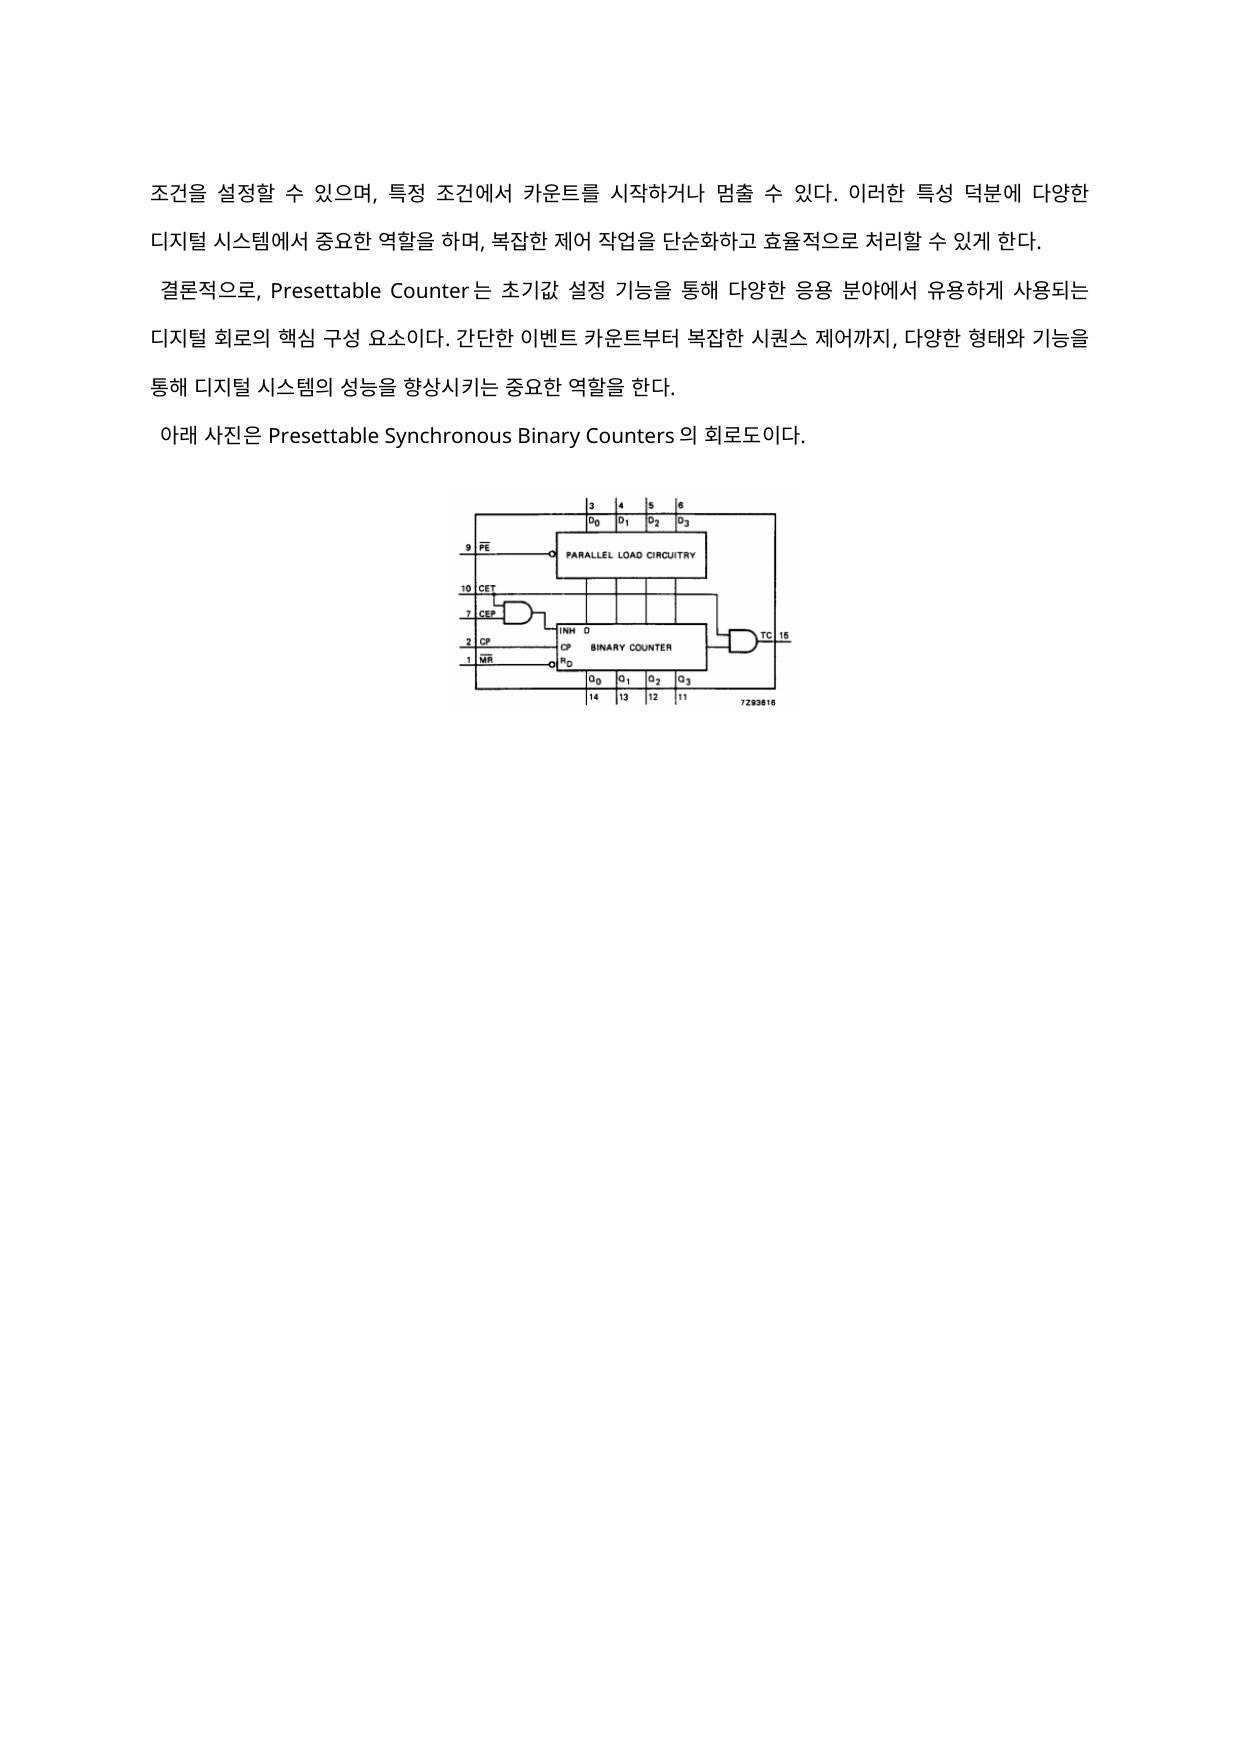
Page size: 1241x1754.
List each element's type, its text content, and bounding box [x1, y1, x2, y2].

picture [439, 467, 812, 741]
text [150, 177, 1090, 256]
text 아래 사진은 Presettable Synchronous Binary Counters의 회로도이다. [150, 419, 1090, 450]
text 결론적으로, Presettable Counter는 초기값 설정 기능을 통해 다양한 응용 분야에서 유용하게 사용되는 디지털 회로의 핵심 구성 요소이다. 간단한 이벤트 카운트부터 복잡한 시퀀스 제어까지, 다양한 형태와 기능을 통해 디지털 시스템의 성능을 향상시키는 중요한 역할을 한다. [150, 274, 1090, 401]
